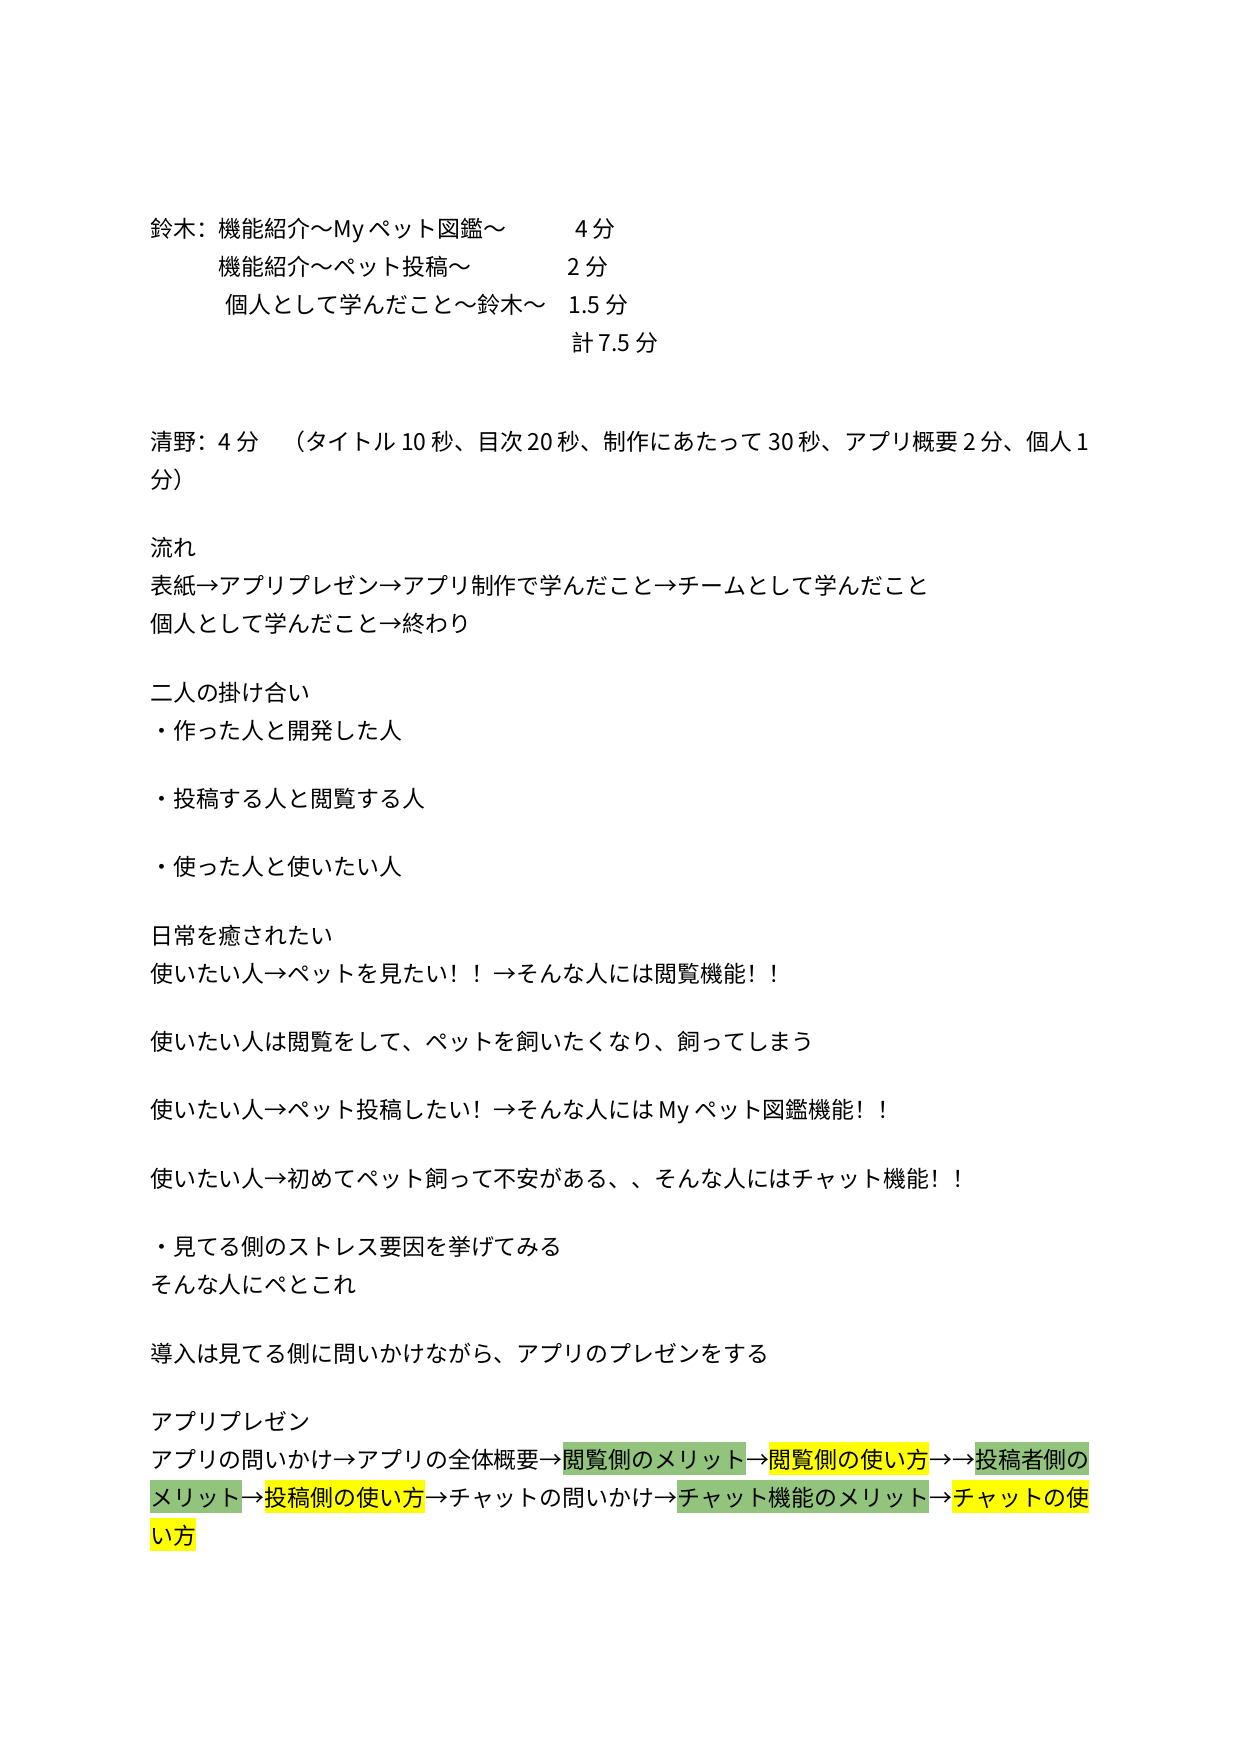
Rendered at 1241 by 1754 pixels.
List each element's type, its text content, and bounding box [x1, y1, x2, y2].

text 鈴木：機能紹介～Myペット図鑑～ 4分 [150, 210, 1090, 244]
text 日常を癒されたい [150, 917, 1090, 951]
text 導入は見てる側に問いかけながら、アプリのプレゼンをする [150, 1335, 1090, 1369]
text 使いたい人→初めてペット飼って不安がある、、そんな人にはチャット機能！！ [150, 1161, 1090, 1194]
text 計7.5分 [150, 325, 1090, 358]
text ・使った人と使いたい人 [150, 849, 1090, 882]
text 使いたい人→ペットを見たい！！→そんな人には閲覧機能！！ [150, 956, 1090, 989]
text 個人として学んだこと～鈴木～ 1.5分 [150, 287, 1090, 320]
text アプリの問いかけ→アプリの全体概要→閲覧側のメリット→閲覧側の使い方→→投稿者側のメリット→投稿側の使い方→チャットの問いかけ→チャット機能のメリット→チャットの使い方 [150, 1442, 1090, 1551]
text 個人として学んだこと→終わり [150, 606, 1090, 639]
text 二人の掛け合い [150, 674, 1090, 708]
text 流れ [150, 530, 1090, 563]
text そんな人にペとこれ [150, 1267, 1090, 1300]
text 使いたい人は閲覧をして、ペットを飼いたくなり、飼ってしまう [150, 1024, 1090, 1057]
text 清野：4分 （タイトル10秒、目次20秒、制作にあたって30秒、アプリ概要2分、個人1分） [150, 423, 1090, 495]
text ・見てる側のストレス要因を挙げてみる [150, 1229, 1090, 1262]
text ・作った人と開発した人 [150, 712, 1090, 746]
text 機能紹介～ペット投稿～ 2分 [150, 248, 1090, 282]
text アプリプレゼン [150, 1404, 1090, 1437]
text ・投稿する人と閲覧する人 [150, 781, 1090, 814]
text 表紙→アプリプレゼン→アプリ制作で学んだこと→チームとして学んだこと [150, 568, 1090, 601]
text 使いたい人→ペット投稿したい！→そんな人にはMyペット図鑑機能！！ [150, 1092, 1090, 1126]
